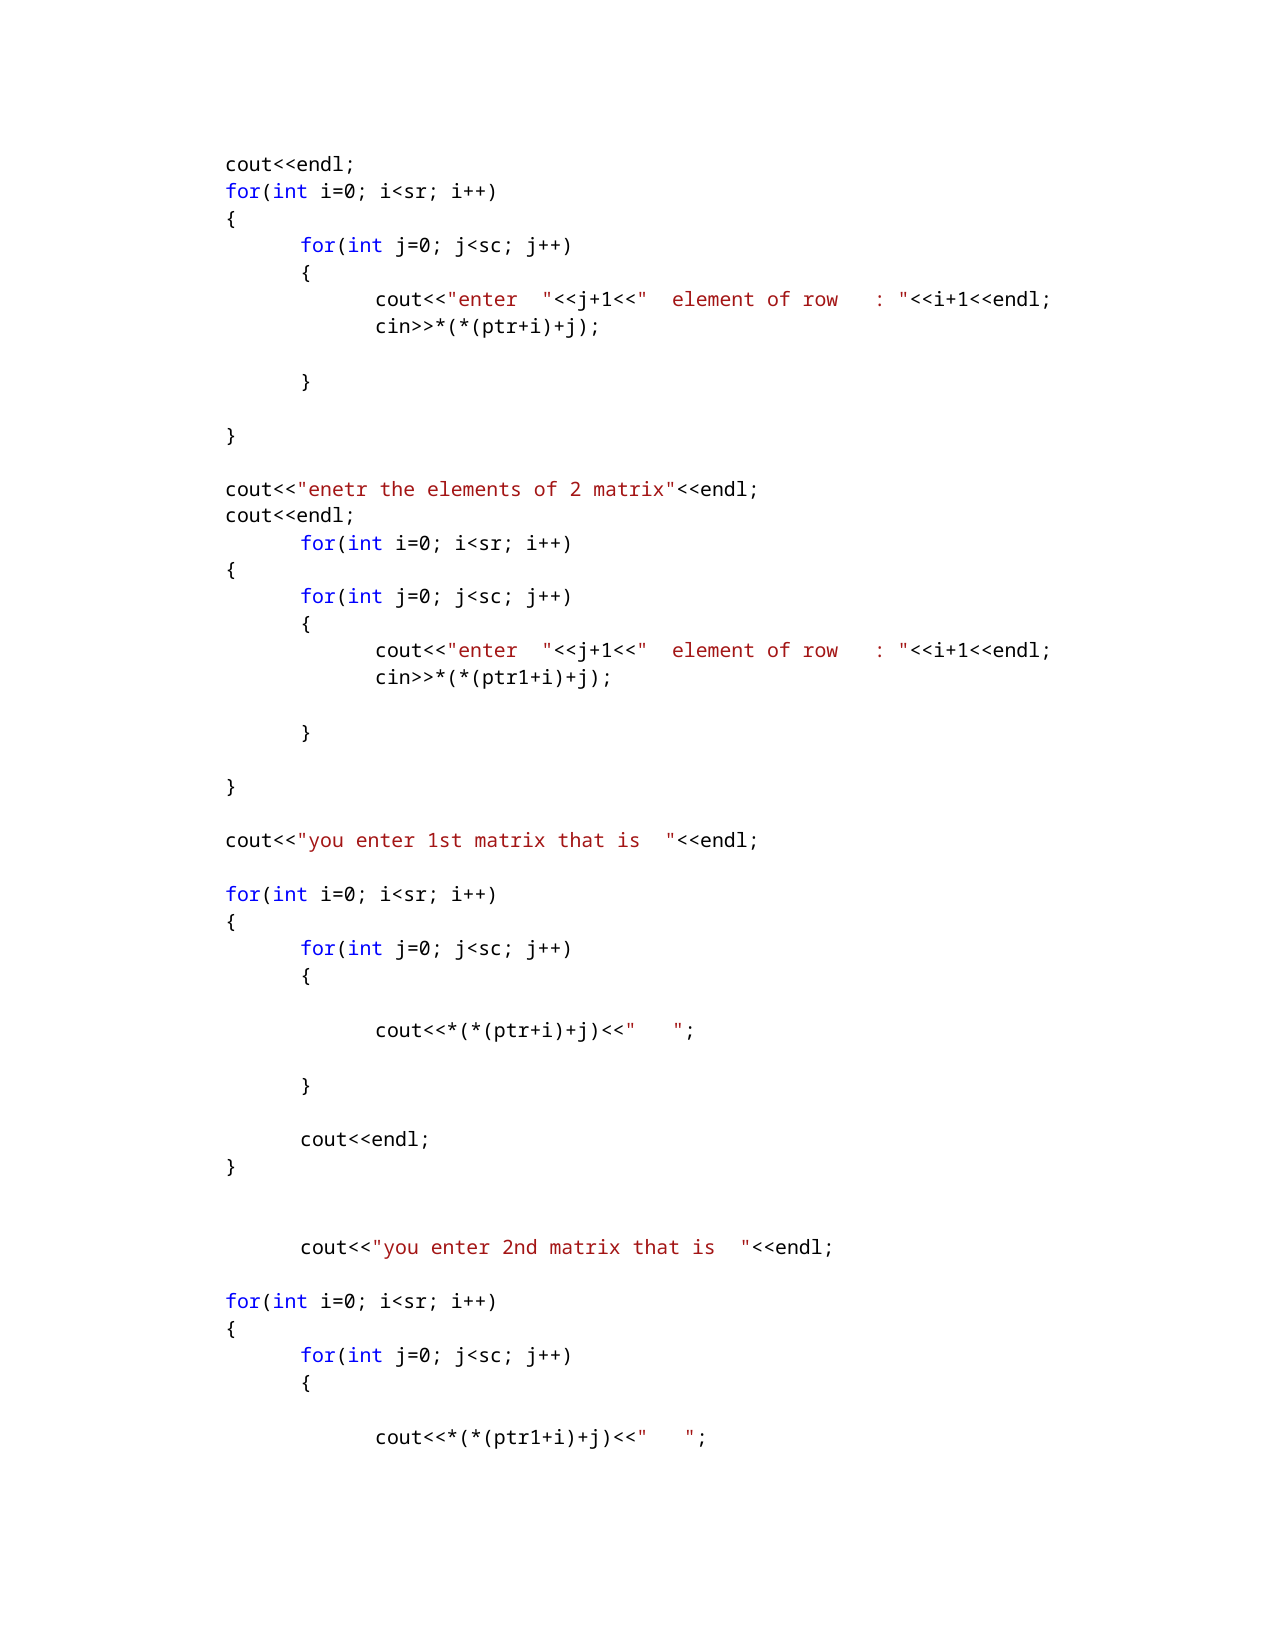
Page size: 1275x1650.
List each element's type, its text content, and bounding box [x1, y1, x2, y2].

text { [150, 1368, 1125, 1395]
text cout<<endl; [150, 1125, 1125, 1152]
text } [150, 719, 1125, 746]
text for(int j=0; j<sc; j++) [150, 583, 1125, 610]
text } [150, 421, 1125, 448]
text } [150, 367, 1125, 394]
text } [150, 773, 1125, 799]
text { [150, 1314, 1125, 1341]
text { [150, 204, 1125, 231]
text cout<<endl; [150, 150, 1125, 177]
text } [150, 1071, 1125, 1098]
text cout<<endl; [150, 502, 1125, 529]
text { [150, 907, 1125, 934]
text for(int i=0; i<sr; i++) [150, 177, 1125, 204]
text for(int i=0; i<sr; i++) [150, 529, 1125, 556]
text for(int j=0; j<sc; j++) [150, 934, 1125, 961]
text cout<<"you enter 1st matrix that is "<<endl; [150, 827, 1125, 853]
text cin>>*(*(ptr1+i)+j); [150, 664, 1125, 691]
text for(int j=0; j<sc; j++) [150, 231, 1125, 258]
text for(int i=0; i<sr; i++) [150, 1287, 1125, 1314]
text { [150, 258, 1125, 285]
text { [150, 610, 1125, 637]
text for(int i=0; i<sr; i++) [150, 881, 1125, 907]
text } [150, 1152, 1125, 1179]
text cin>>*(*(ptr+i)+j); [150, 312, 1125, 339]
text { [150, 556, 1125, 583]
text cout<<"enter "<<j+1<<" element of row : "<<i+1<<endl; [150, 637, 1125, 664]
text cout<<"enetr the elements of 2 matrix"<<endl; [150, 475, 1125, 502]
text cout<<*(*(ptr+i)+j)<<" "; [150, 1016, 1125, 1043]
text cout<<"you enter 2nd matrix that is "<<endl; [150, 1233, 1125, 1260]
text for(int j=0; j<sc; j++) [150, 1341, 1125, 1368]
text cout<<"enter "<<j+1<<" element of row : "<<i+1<<endl; [150, 285, 1125, 312]
text { [150, 961, 1125, 988]
text cout<<*(*(ptr1+i)+j)<<" "; [150, 1423, 1125, 1450]
